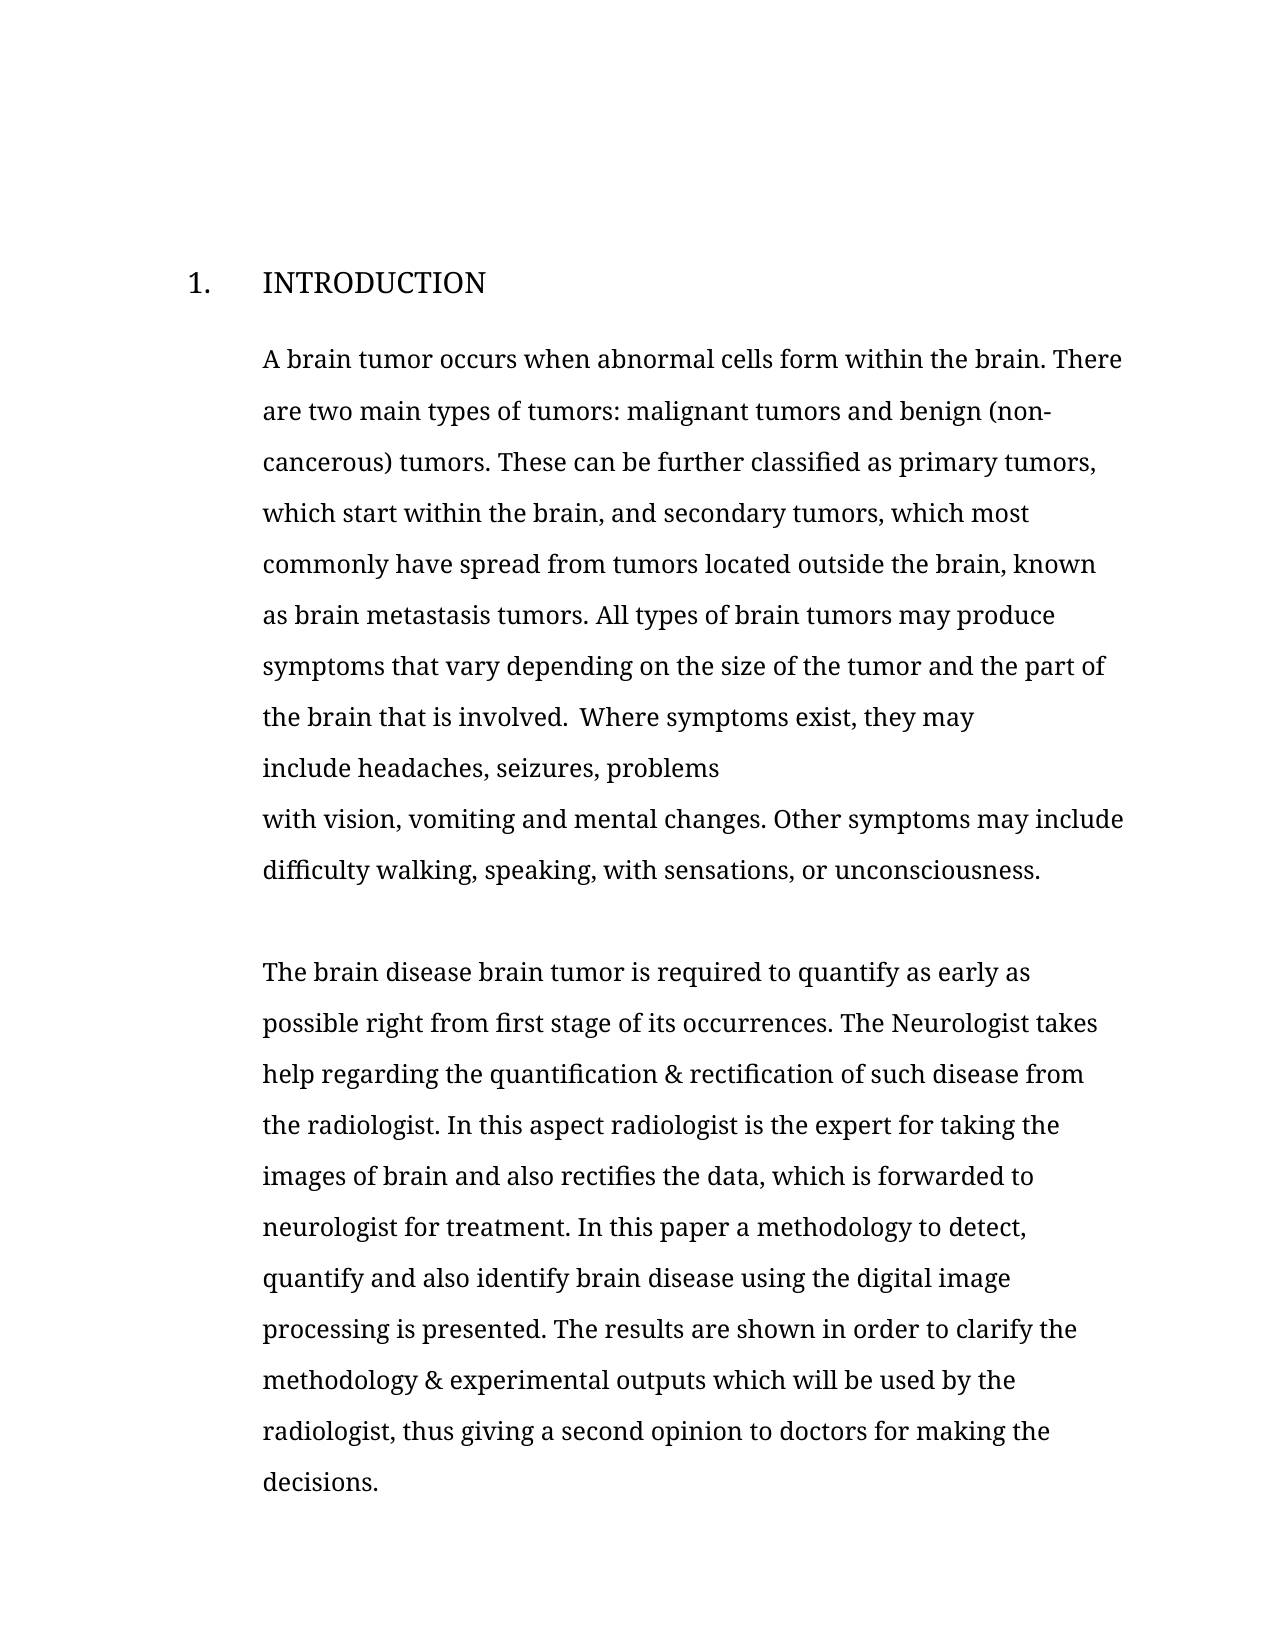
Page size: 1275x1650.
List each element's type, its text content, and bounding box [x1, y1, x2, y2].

list The brain disease brain tumor is required to quantify as early as possible right from first stage of its occurrences. The Neurologist takes help regarding the quantification & rectification of such disease from the radiologist. In this aspect radiologist is the expert for taking the images of brain and also rectifies the data, which is forwarded to neurologist for treatment. In this paper a methodology to detect, quantify and also identify brain disease using the digital image processing is presented. The results are shown in order to clarify the methodology & experimental outputs which will be used by the radiologist, thus giving a second opinion to doctors for making the decisions. [262, 954, 1125, 1499]
list A brain tumor occurs when abnormal cells form within the brain. There are two main types of tumors: malignant tumors and benign (non-cancerous) tumors. These can be further classified as primary tumors, which start within the brain, and secondary tumors, which most commonly have spread from tumors located outside the brain, known as brain metastasis tumors. All types of brain tumors may produce symptoms that vary depending on the size of the tumor and the part of the brain that is involved. Where symptoms exist, they may include headaches, seizures, problems with vision, vomiting and mental changes. Other symptoms may include difficulty walking, speaking, with sensations, or unconsciousness. [262, 342, 1125, 887]
list INTRODUCTION [187, 263, 1125, 302]
